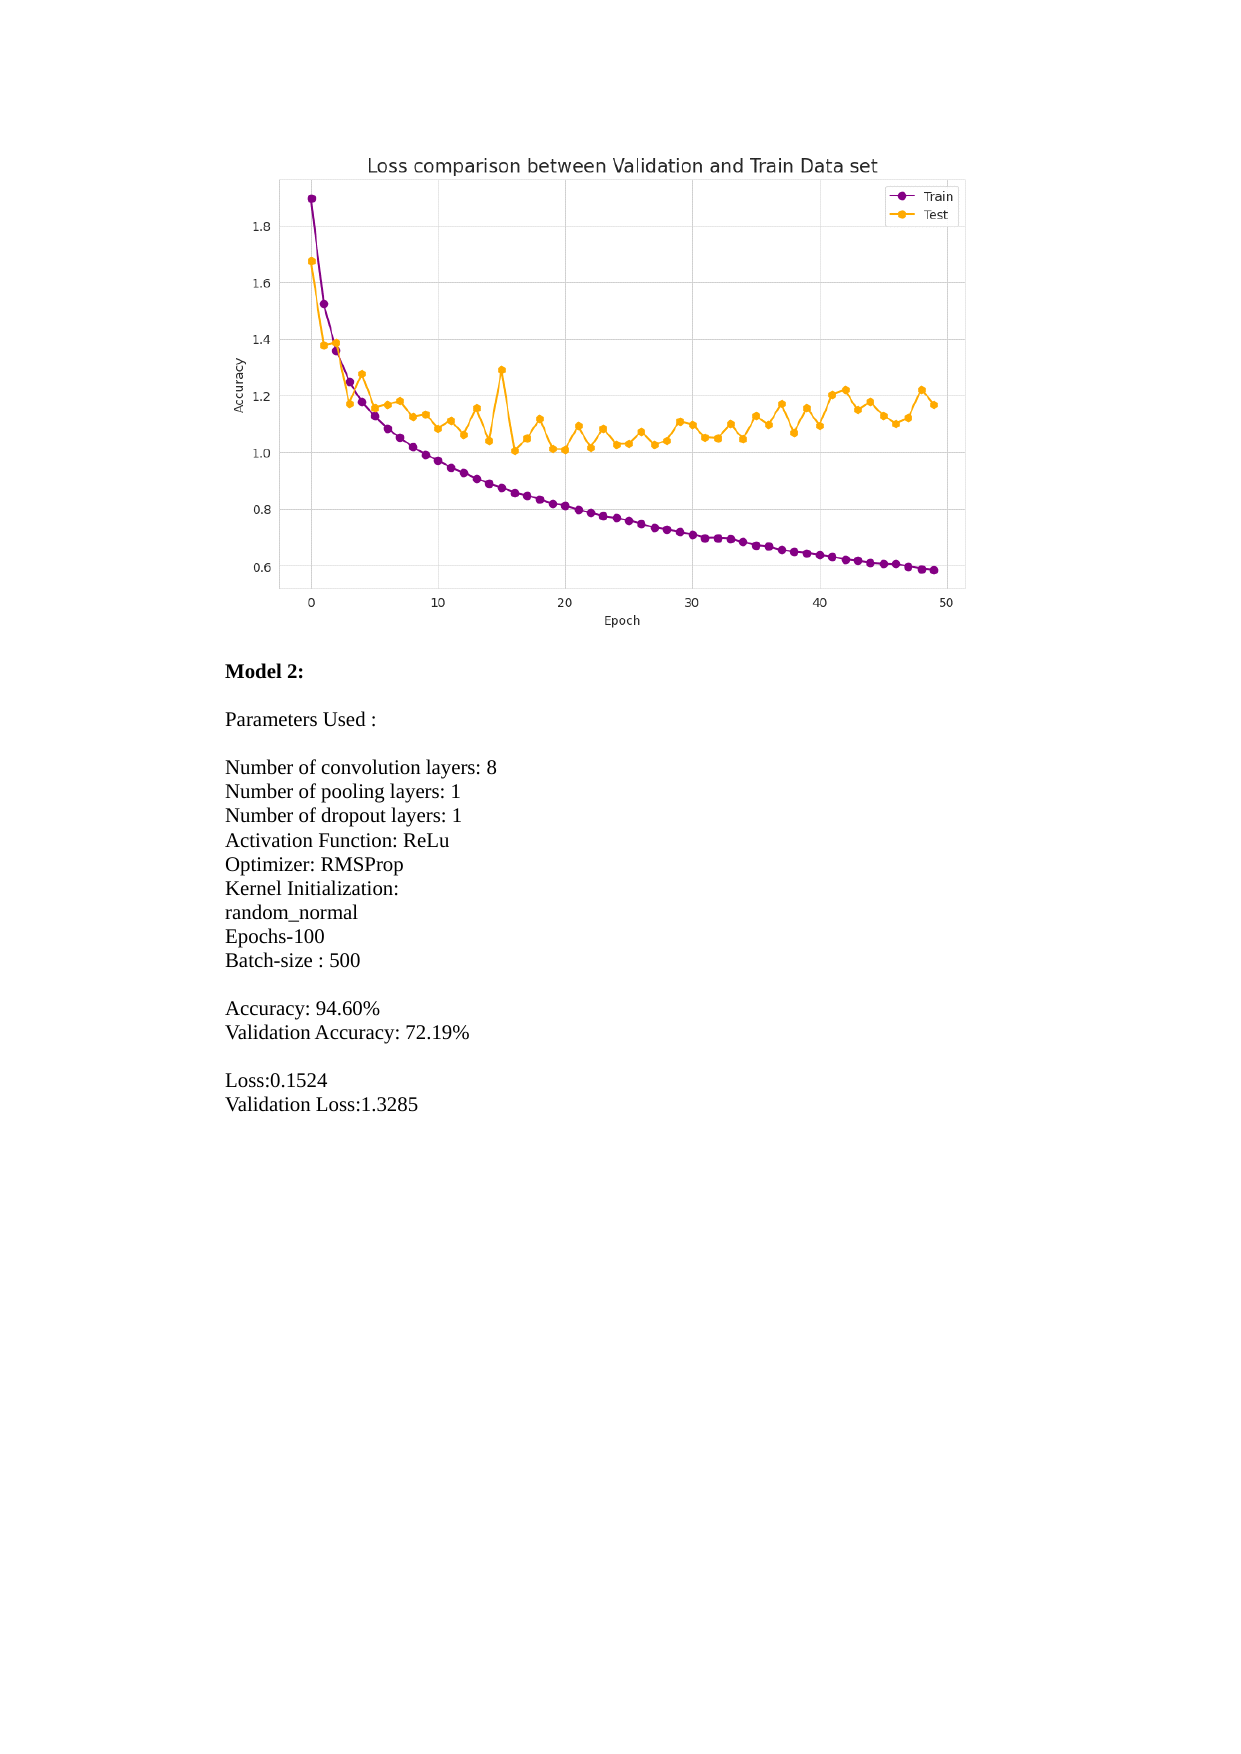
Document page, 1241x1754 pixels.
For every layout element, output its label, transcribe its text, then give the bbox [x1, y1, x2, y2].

text Batch-size : 500 [225, 948, 1090, 972]
text Activation Function: ReLu [225, 827, 1090, 852]
text Validation Accuracy: 72.19% [225, 1020, 1090, 1044]
text Model 2: [225, 659, 1090, 683]
text Validation Loss:1.3285 [225, 1092, 1090, 1116]
text Kernel Initialization: [225, 876, 1090, 900]
text Optimizer: RMSProp [225, 852, 1090, 876]
text Loss:0.1524 [225, 1068, 1090, 1092]
text Number of pooling layers: 1 [225, 779, 1090, 803]
text Accuracy: 94.60% [225, 996, 1090, 1020]
text Parameters Used : [225, 707, 1090, 731]
text Number of dropout layers: 1 [225, 803, 1090, 827]
text Number of convolution layers: 8 [225, 755, 1090, 779]
text random_normal [225, 900, 1090, 924]
picture [225, 150, 973, 635]
text Epochs-100 [225, 924, 1090, 948]
